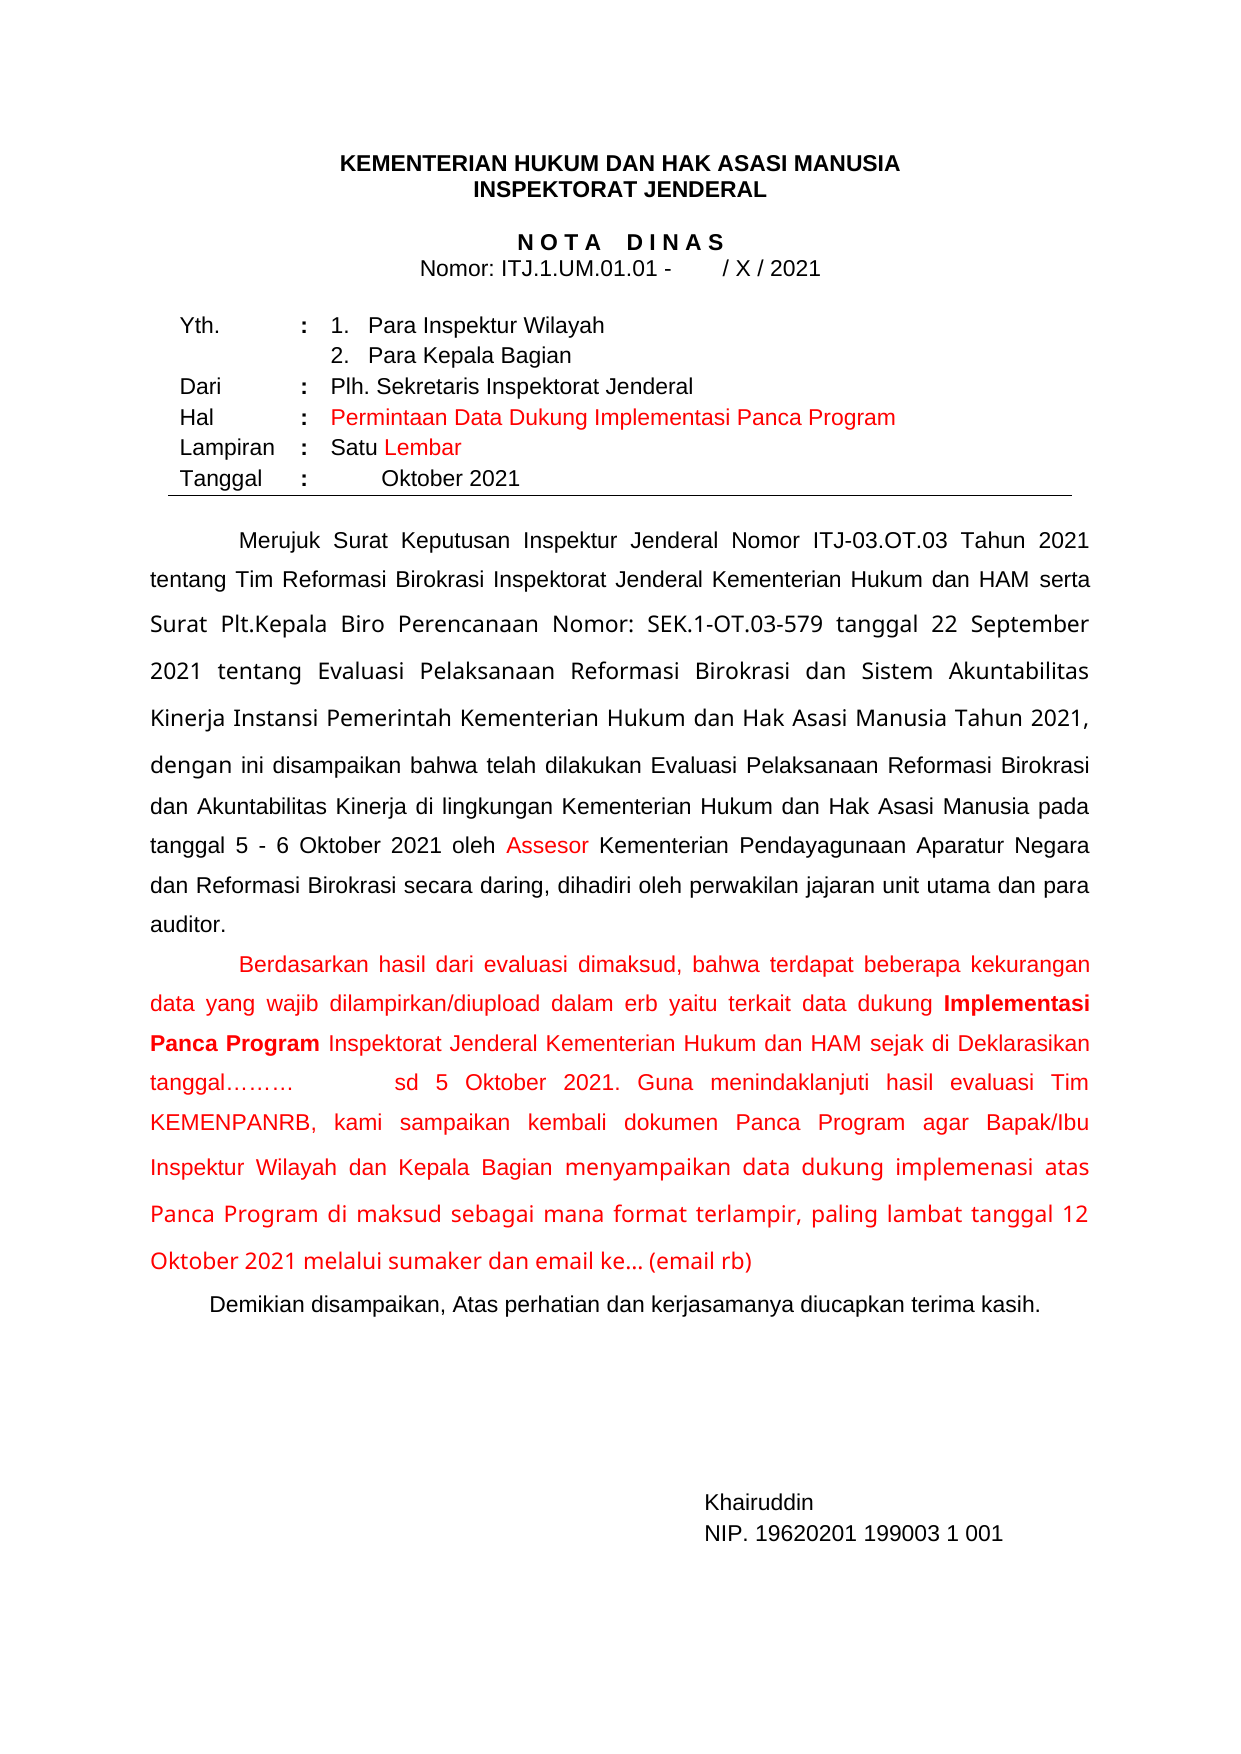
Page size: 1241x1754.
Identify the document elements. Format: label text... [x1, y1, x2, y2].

table_cell Satu Lembar [319, 434, 1072, 465]
table_header : [289, 312, 319, 373]
table_cell : [289, 434, 319, 465]
text Demikian disampaikan, Atas perhatian dan kerjasamanya diucapkan terima kasih. [150, 1291, 1090, 1318]
table_header Khairuddin [693, 1489, 1090, 1519]
table_cell Oktober 2021 [319, 465, 1072, 495]
table_cell Hal [168, 404, 289, 434]
text INSPEKTORAT JENDERAL [150, 176, 1090, 203]
table_header Para Inspektur Wilayah Para Kepala Bagian [319, 312, 1072, 373]
table_cell NIP. 19620201 199003 1 001 [693, 1520, 1090, 1550]
text N O T A D I N A S [150, 229, 1090, 255]
table_cell Permintaan Data Dukung Implementasi Panca Program [319, 404, 1072, 434]
text Nomor: ITJ.1.UM.01.01 - / X / 2021 [150, 255, 1090, 282]
table_cell : [289, 373, 319, 403]
text KEMENTERIAN HUKUM DAN HAK ASASI MANUSIA [150, 150, 1090, 176]
table_cell Plh. Sekretaris Inspektorat Jenderal [319, 373, 1072, 403]
text Berdasarkan hasil dari evaluasi dimaksud, bahwa terdapat beberapa kekurangan data yang wajib dilampirkan/diupload dalam erb yaitu terkait data dukung Implementasi Panca Program Inspektorat Jenderal Kementerian Hukum dan HAM sejak di Deklarasikan tanggal……… sd 5 Oktober 2021. Guna menindaklanjuti hasil evaluasi Tim KEMENPANRB, kami sampaikan kembali dokumen Panca Program agar Bapak/Ibu Inspektur Wilayah dan Kepala Bagian menyampaikan data dukung implemenasi atas Panca Program di maksud sebagai mana format terlampir, paling lambat tanggal 12 Oktober 2021 melalui sumaker dan email ke… (email rb) [150, 951, 1090, 1276]
table_cell : [289, 465, 319, 495]
table_cell Lampiran [168, 434, 289, 465]
table_cell Tanggal [168, 465, 289, 495]
table_header Yth. [168, 312, 289, 373]
table_cell Dari [168, 373, 289, 403]
text Merujuk Surat Keputusan Inspektur Jenderal Nomor ITJ-03.OT.03 Tahun 2021 tentang Tim Reformasi Birokrasi Inspektorat Jenderal Kementerian Hukum dan HAM serta Surat Plt.Kepala Biro Perencanaan Nomor: SEK.1-OT.03-579 tanggal 22 September 2021 tentang Evaluasi Pelaksanaan Reformasi Birokrasi dan Sistem Akuntabilitas Kinerja Instansi Pemerintah Kementerian Hukum dan Hak Asasi Manusia Tahun 2021, dengan ini disampaikan bahwa telah dilakukan Evaluasi Pelaksanaan Reformasi Birokrasi dan Akuntabilitas Kinerja di lingkungan Kementerian Hukum dan Hak Asasi Manusia pada tanggal 5 - 6 Oktober 2021 oleh Assesor Kementerian Pendayagunaan Aparatur Negara dan Reformasi Birokrasi secara daring, dihadiri oleh perwakilan jajaran unit utama dan para auditor. [150, 527, 1090, 938]
table_cell : [289, 404, 319, 434]
